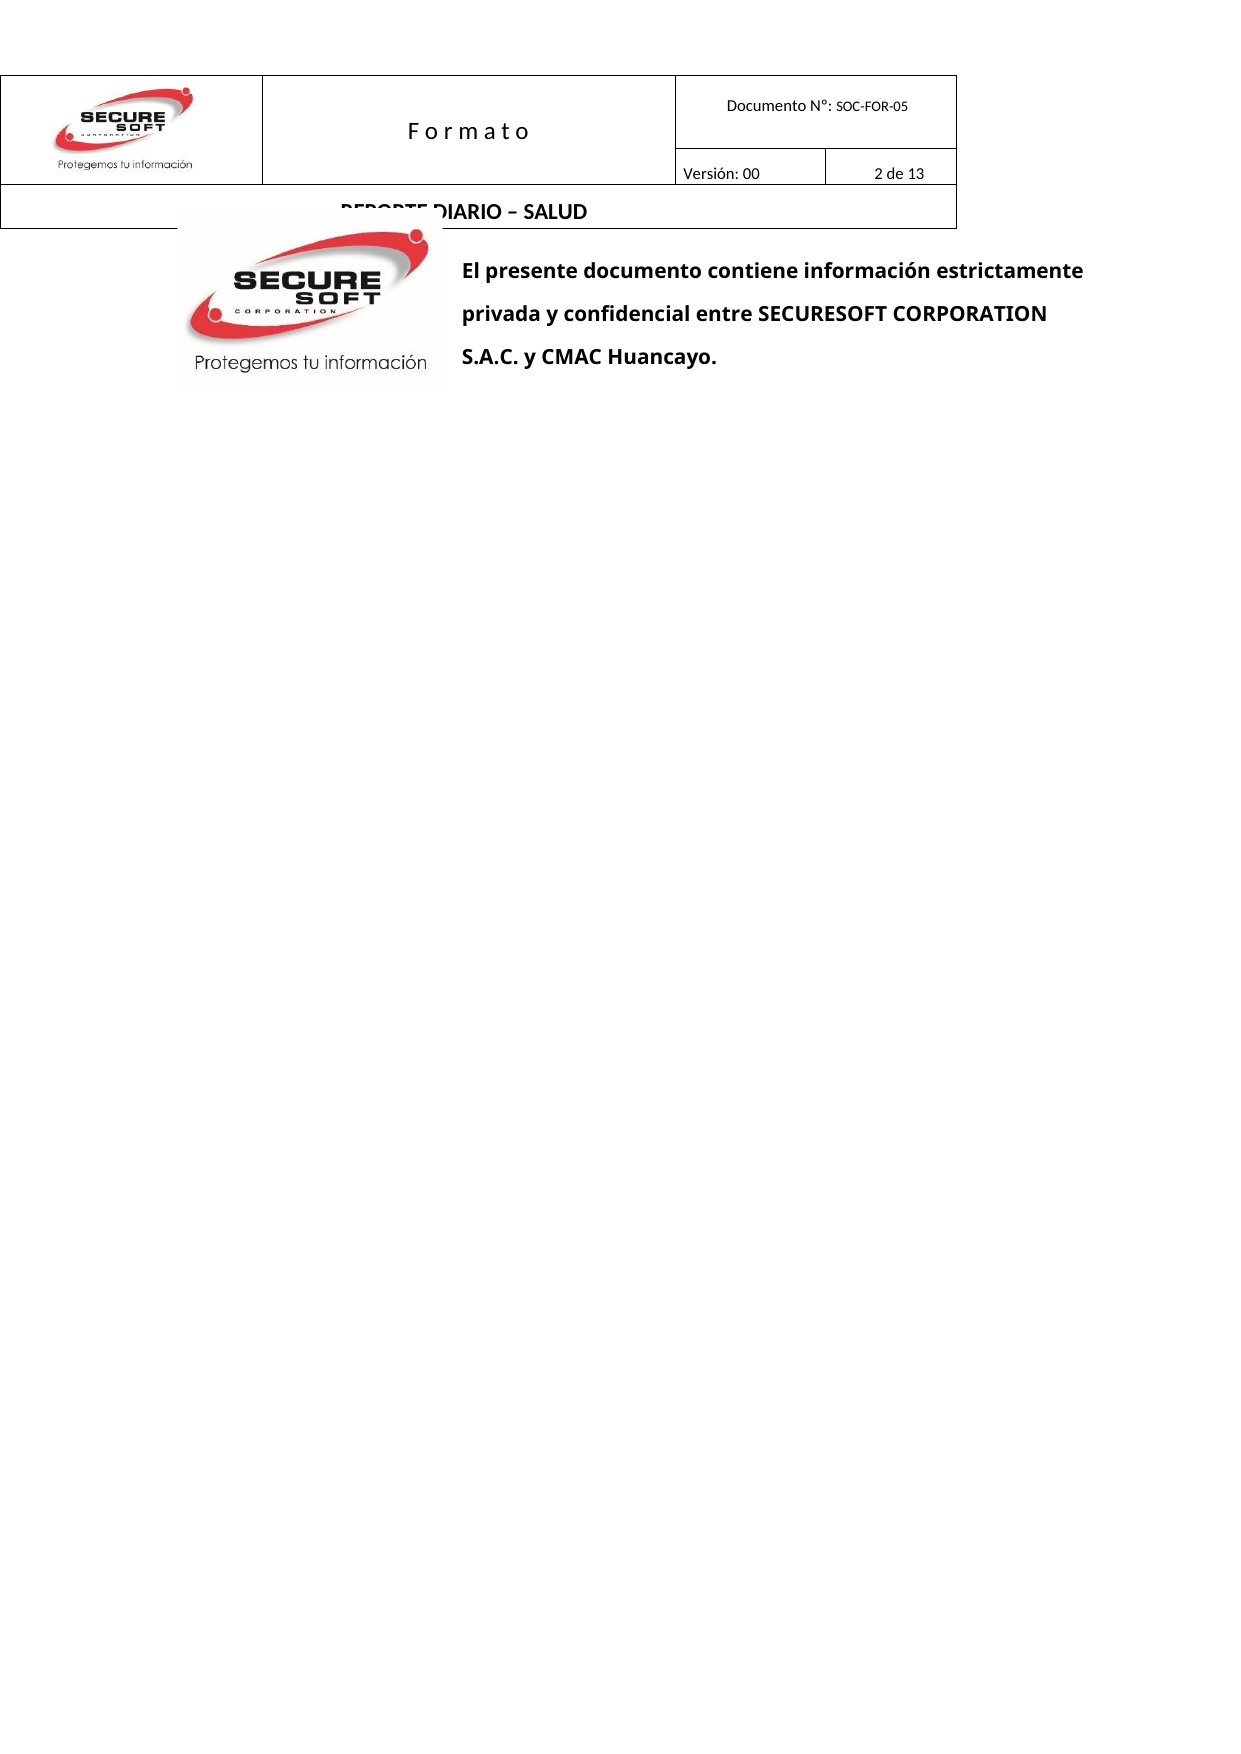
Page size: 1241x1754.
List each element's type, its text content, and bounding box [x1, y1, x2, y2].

text El presente documento contiene información estrictamente privada y confidencial entre SECURESOFT CORPORATION [462, 257, 1091, 328]
picture [177, 208, 443, 388]
text S.A.C. y CMAC Huancayo. [462, 342, 1188, 371]
picture [38, 76, 211, 179]
